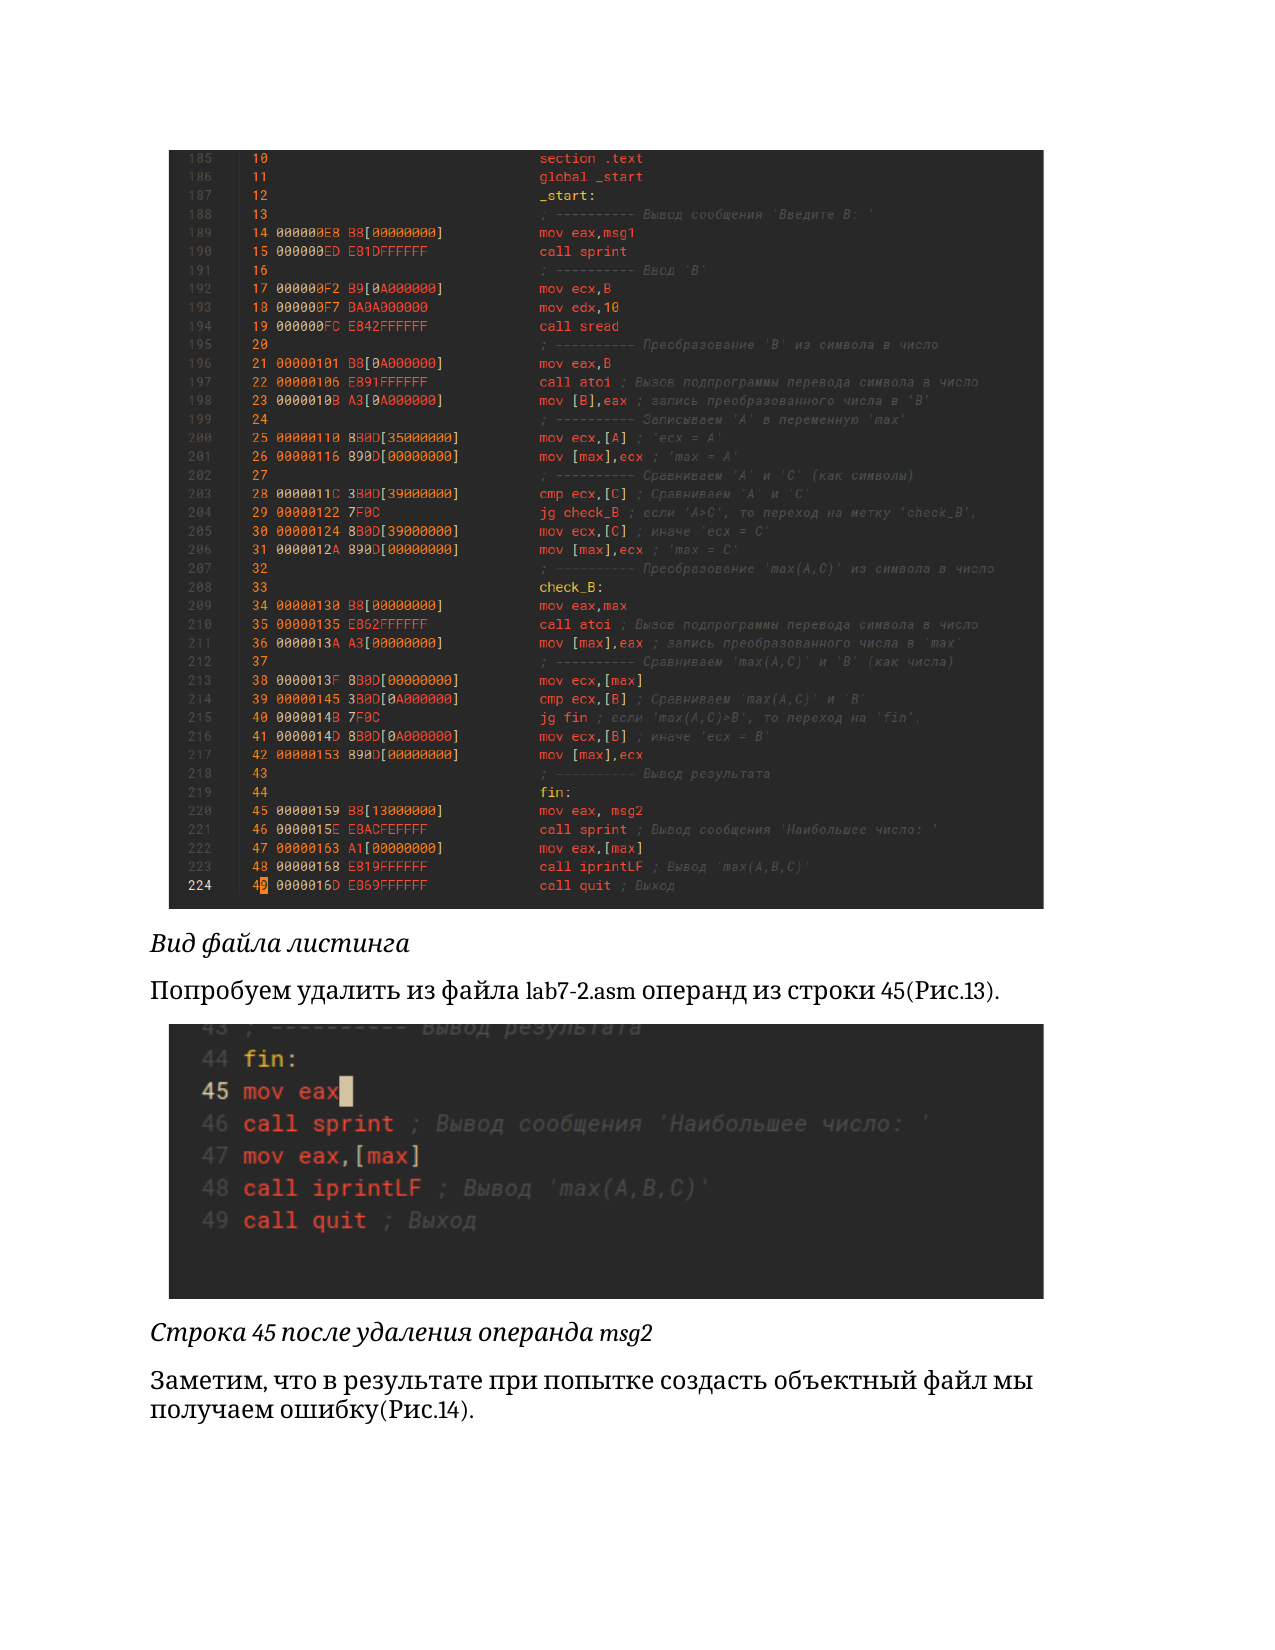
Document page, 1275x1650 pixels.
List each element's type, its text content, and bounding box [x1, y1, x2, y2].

text Вид файла листинга [150, 930, 1125, 958]
text Попробуем удалить из файла lab7-2.asm операнд из строки 45(Рис.13). [150, 977, 1125, 1006]
text Заметим, что в результате при попытке создасть объектный файл мы получаем ошибку(Рис.14). [150, 1367, 1125, 1424]
picture [168, 1024, 1044, 1299]
picture [168, 150, 1044, 909]
text Строка 45 после удаления операнда msg2 [150, 1319, 1125, 1348]
